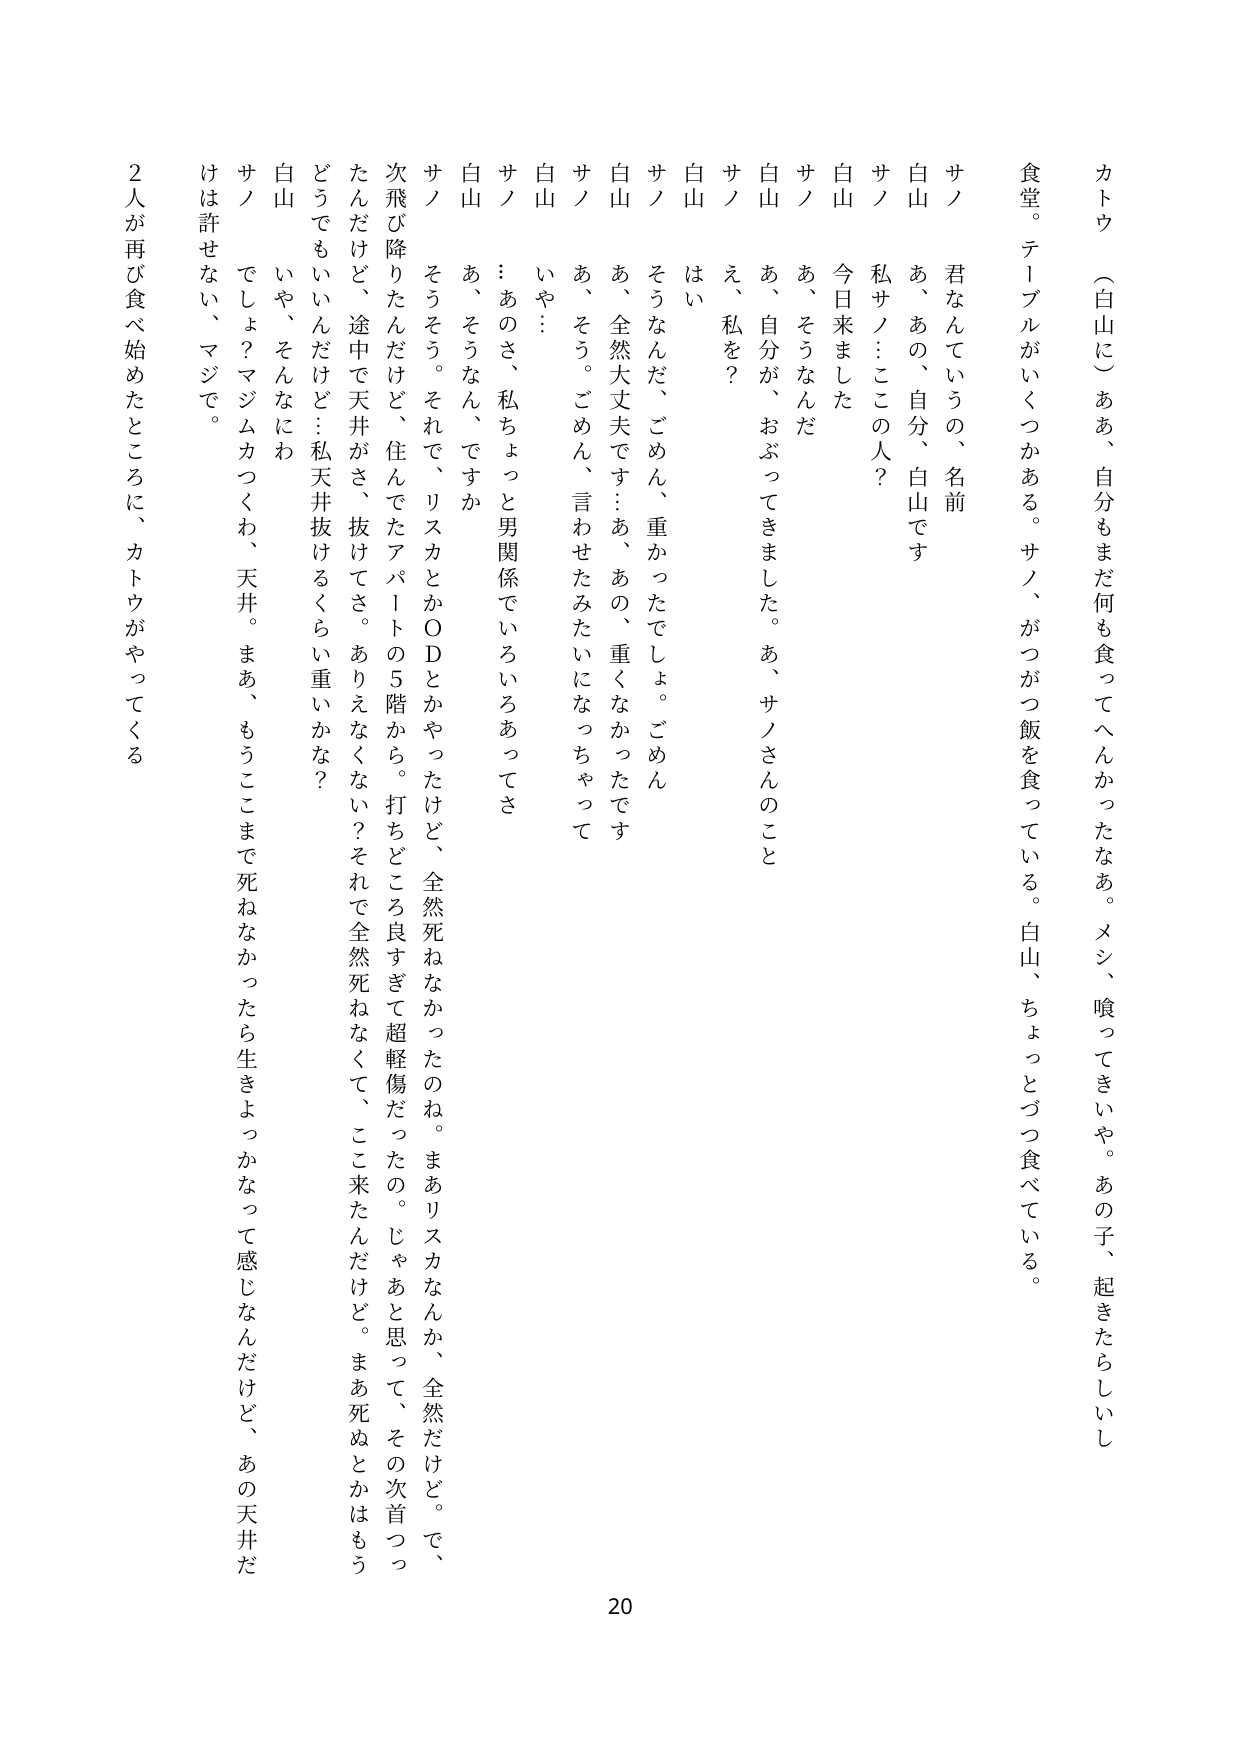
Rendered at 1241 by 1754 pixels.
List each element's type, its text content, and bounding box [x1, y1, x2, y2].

text 白山 いや… [527, 162, 564, 1579]
text 食堂。テーブルがいくつかある。サノ、がつがつ飯を食っている。白山、ちょっとづつ食べている。 [1012, 162, 1049, 1579]
text カトウ （白山に）ああ、自分もまだ何も食ってへんかったなあ。メシ、喰ってきいや。あの子、起きたらしいし [1086, 162, 1123, 1579]
text 白山 いや、そんなにわ [266, 162, 303, 1579]
text サノ あ、そうなんだ [788, 162, 825, 1579]
text サノ でしょ？マジムカつくわ、天井。まあ、もうここまで死ねなかったら生きよっかなって感じなんだけど、あの天井だけは許せない、マジで。 [191, 162, 266, 1579]
text 白山 はい [676, 162, 713, 1579]
text ２人が再び食べ始めたところに、カトウがやってくる [117, 162, 154, 1579]
text サノ 私サノ…ここの人？ [862, 162, 900, 1579]
text 白山 あ、そうなん、ですか [452, 162, 489, 1579]
text サノ …あのさ、私ちょっと男関係でいろいろあってさ [489, 162, 527, 1579]
text サノ え、私を？ [713, 162, 751, 1579]
text 白山 今日来ました [825, 162, 862, 1579]
text サノ そうなんだ、ごめん、重かったでしょ。ごめん [639, 162, 676, 1579]
text 白山 あ、あの、自分、白山です [900, 162, 937, 1579]
text 白山 あ、自分が、おぶってきました。あ、サノさんのこと [751, 162, 788, 1579]
text サノ 君なんていうの、名前 [937, 162, 974, 1579]
text サノ あ、そう。ごめん、言わせたみたいになっちゃって [564, 162, 601, 1579]
text 白山 あ、全然大丈夫です…あ、あの、重くなかったです [601, 162, 639, 1579]
text サノ そうそう。それで、リスカとかＯＤとかやったけど、全然死ねなかったのね。まあリスカなんか、全然だけど。で、次飛び降りたんだけど、住んでたアパートの５階から。打ちどころ良すぎて超軽傷だったの。じゃあと思って、その次首つったんだけど、途中で天井がさ、抜けてさ。ありえなくない？それで全然死ねなくて、ここ来たんだけど。まあ死ぬとかはもうどうでもいいんだけど…私天井抜けるくらい重いかな？ [303, 162, 452, 1579]
